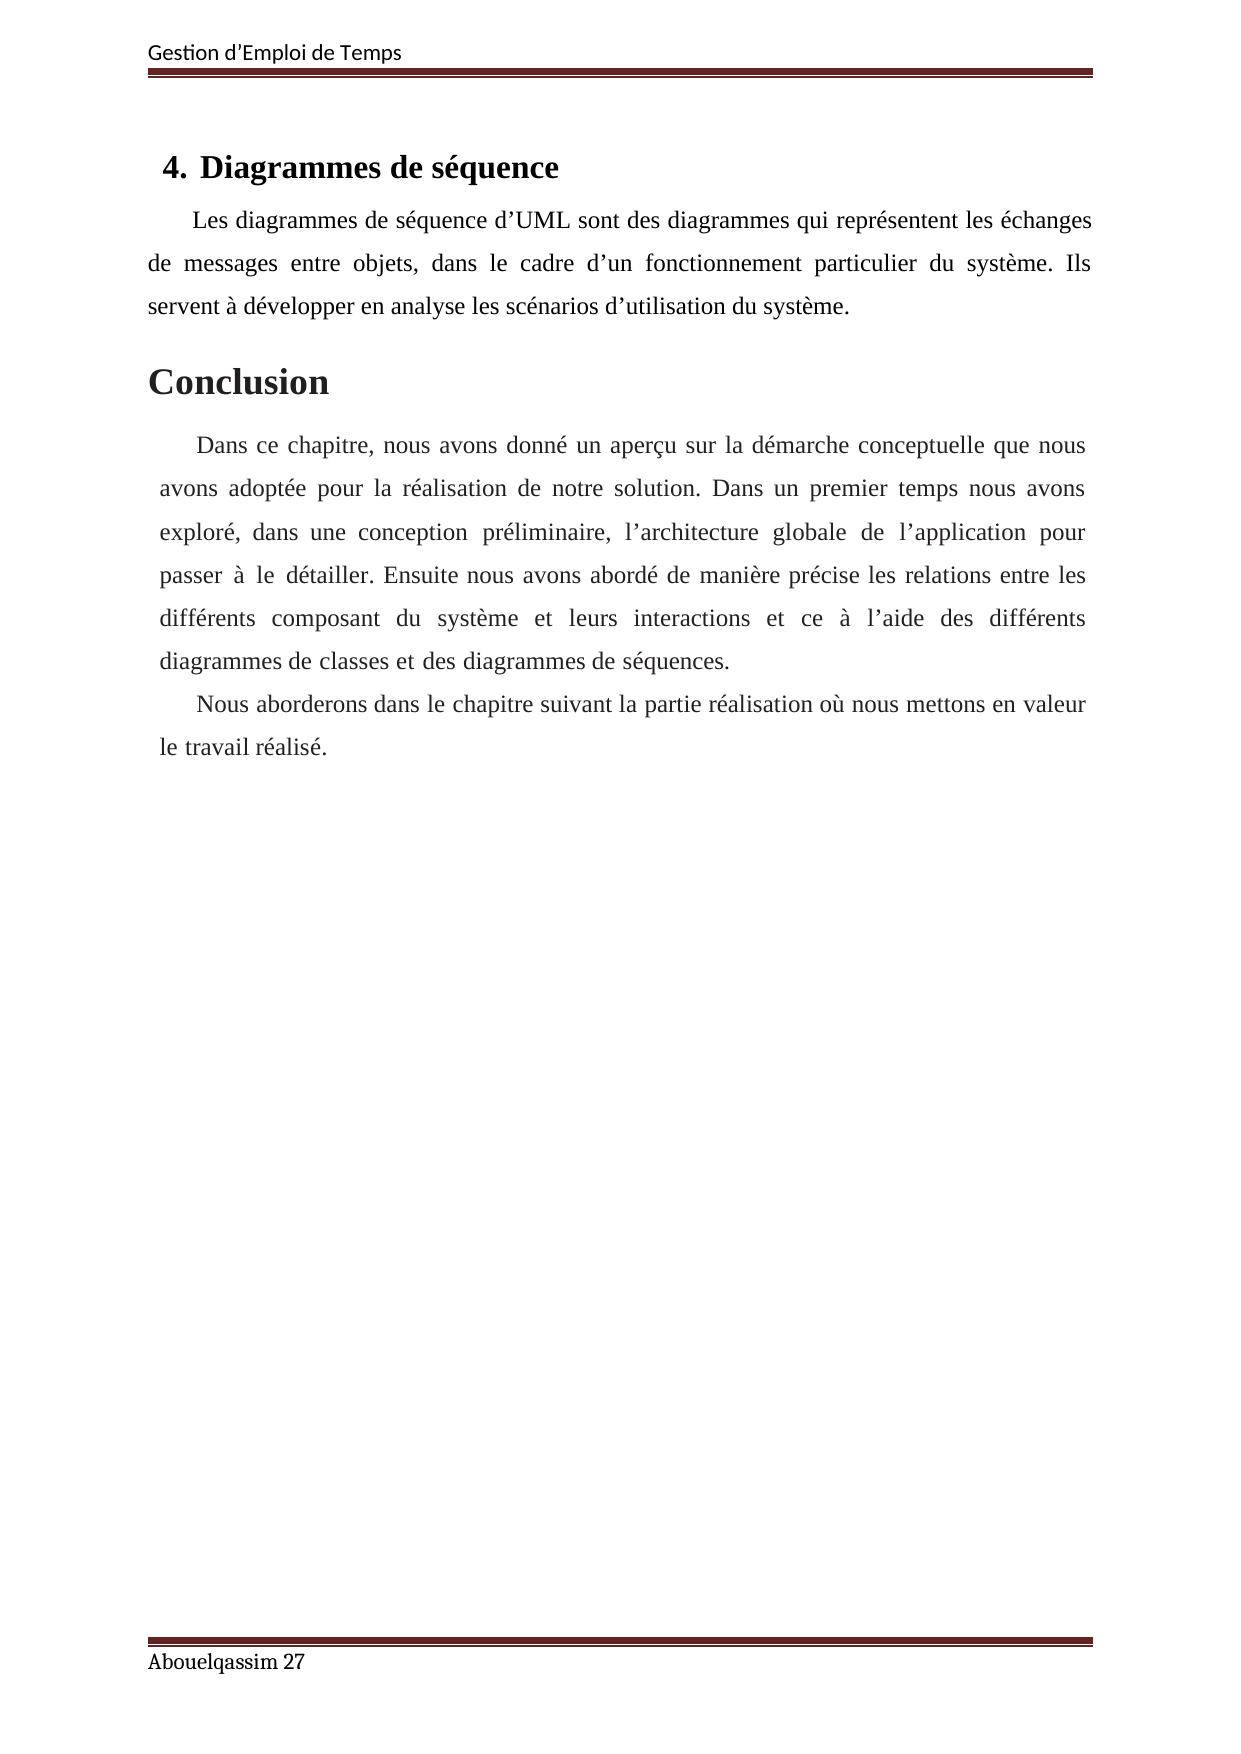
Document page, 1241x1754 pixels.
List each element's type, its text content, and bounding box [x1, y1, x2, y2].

text Dans ce chapitre, nous avons donné un aperçu sur la démarche conceptuelle que nous avons adoptée pour la réalisation de notre solution. Dans un premier temps nous avons exploré, dans une conception préliminaire, l’architecture globale de l’application pour passer à le détailler. Ensuite nous avons abordé de manière précise les relations entre les différents composant du système et leurs interactions et ce à l’aide des différents diagrammes de classes et des diagrammes de séquences. [159, 430, 1086, 675]
subtitle Conclusion [148, 359, 1093, 403]
text Les diagrammes de séquence d’UML sont des diagrammes qui représentent les échanges de messages entre objets, dans le cadre d’un fonctionnement particulier du système. Ils servent à développer en analyse les scénarios d’utilisation du système. [148, 205, 1093, 320]
text Nous aborderons dans le chapitre suivant la partie réalisation où nous mettons en valeur le travail réalisé. [159, 689, 1086, 761]
subtitle Diagrammes de séquence [162, 148, 1093, 186]
